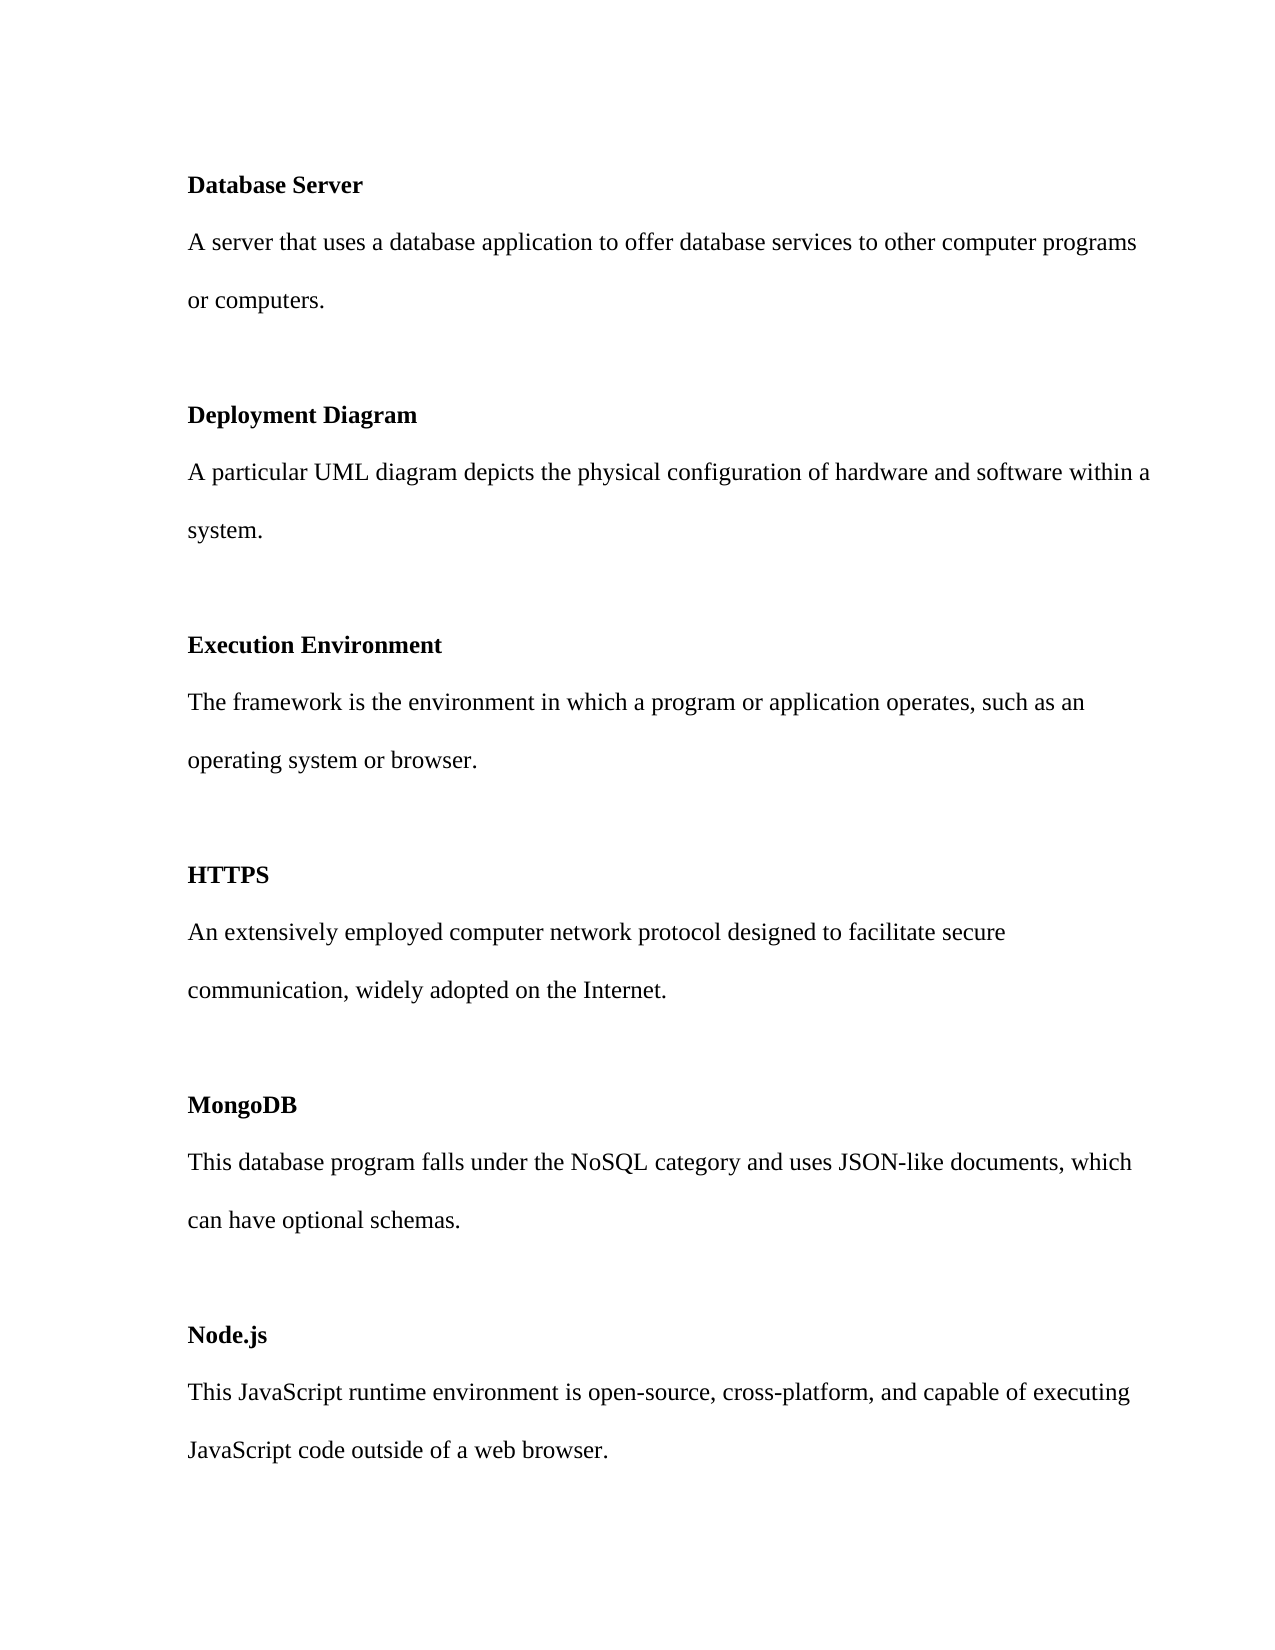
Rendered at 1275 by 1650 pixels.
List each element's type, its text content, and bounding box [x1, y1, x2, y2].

text This database program falls under the NoSQL category and uses JSON-like documents, which can have optional schemas. [187, 1147, 1162, 1234]
text A server that uses a database application to offer database services to other computer programs or computers. [187, 227, 1162, 314]
text Node.js [187, 1320, 1162, 1349]
text A particular UML diagram depicts the physical configuration of hardware and software within a system. [187, 457, 1162, 544]
text An extensively employed computer network protocol designed to facilitate secure communication, widely adopted on the Internet. [187, 917, 1162, 1004]
text This JavaScript runtime environment is open-source, cross-platform, and capable of executing JavaScript code outside of a web browser. [187, 1377, 1162, 1464]
text HTTPS [187, 860, 1162, 889]
text The framework is the environment in which a program or application operates, such as an operating system or browser. [187, 687, 1162, 774]
text Database Server [187, 170, 1162, 199]
text MongoDB [187, 1090, 1162, 1119]
text Deployment Diagram [187, 400, 1162, 429]
text Execution Environment [187, 630, 1162, 659]
